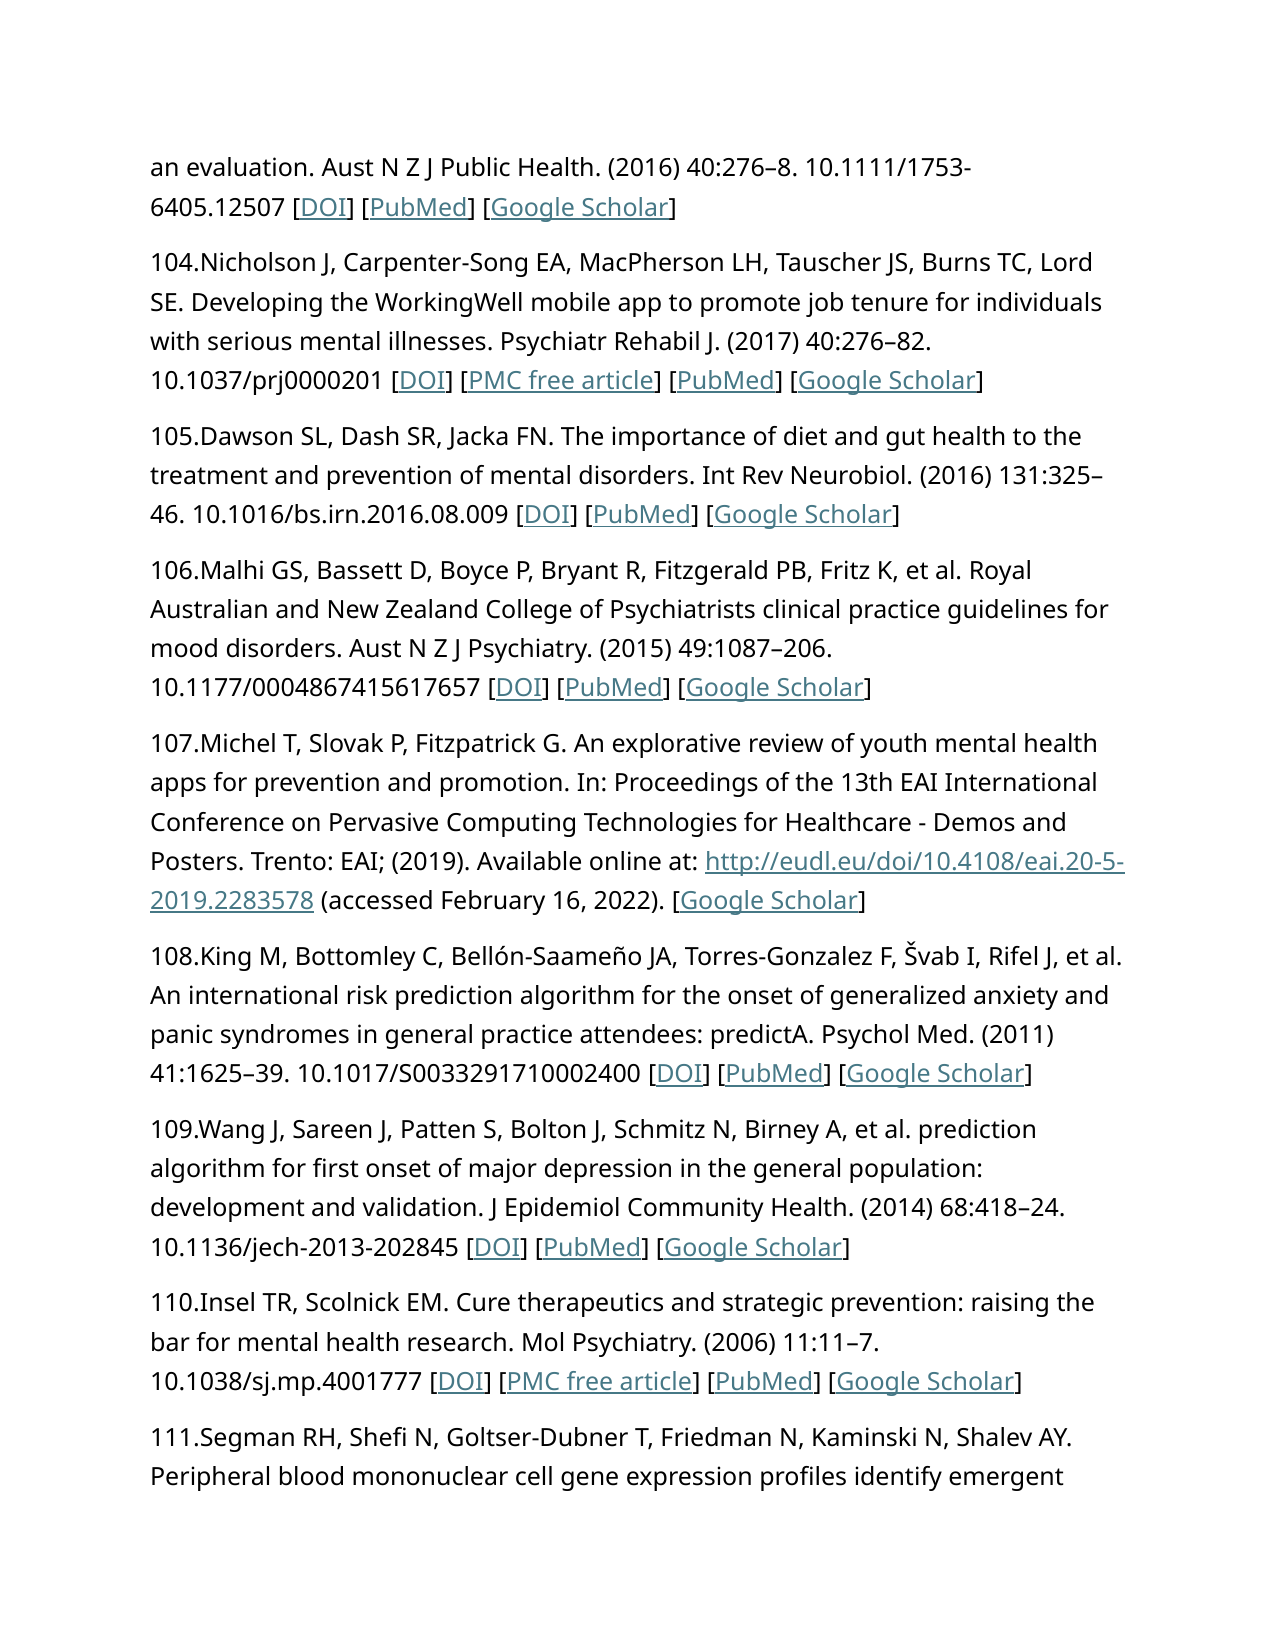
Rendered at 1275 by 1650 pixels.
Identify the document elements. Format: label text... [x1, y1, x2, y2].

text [150, 1419, 1125, 1492]
text 106.Malhi GS, Bassett D, Boyce P, Bryant R, Fitzgerald PB, Fritz K, et al. Royal Australian and New Zealand College of Psychiatrists clinical practice guidelines for mood disorders. Aust N Z J Psychiatry. (2015) 49:1087–206. 10.1177/0004867415617657 [DOI] [PubMed] [Google Scholar] [150, 552, 1125, 704]
text 105.Dawson SL, Dash SR, Jacka FN. The importance of diet and gut health to the treatment and prevention of mental disorders. Int Rev Neurobiol. (2016) 131:325–46. 10.1016/bs.irn.2016.08.009 [DOI] [PubMed] [Google Scholar] [150, 418, 1125, 531]
text 109.Wang J, Sareen J, Patten S, Bolton J, Schmitz N, Birney A, et al. prediction algorithm for first onset of major depression in the general population: development and validation. J Epidemiol Community Health. (2014) 68:418–24. 10.1136/jech-2013-202845 [DOI] [PubMed] [Google Scholar] [150, 1112, 1125, 1263]
text 110.Insel TR, Scolnick EM. Cure therapeutics and strategic prevention: raising the bar for mental health research. Mol Psychiatry. (2006) 11:11–7. 10.1038/sj.mp.4001777 [DOI] [PMC free article] [PubMed] [Google Scholar] [150, 1285, 1125, 1397]
text 108.King M, Bottomley C, Bellón-Saameño JA, Torres-Gonzalez F, Švab I, Rifel J, et al. An international risk prediction algorithm for the onset of generalized anxiety and panic syndromes in general practice attendees: predictA. Psychol Med. (2011) 41:1625–39. 10.1017/S0033291710002400 [DOI] [PubMed] [Google Scholar] [150, 938, 1125, 1090]
text 107.Michel T, Slovak P, Fitzpatrick G. An explorative review of youth mental health apps for prevention and promotion. In: Proceedings of the 13th EAI International Conference on Pervasive Computing Technologies for Healthcare - Demos and Posters. Trento: EAI; (2019). Available online at: http://eudl.eu/doi/10.4108/eai.20-5-2019.2283578 (accessed February 16, 2022). [Google Scholar] [150, 726, 1125, 917]
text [150, 150, 1125, 223]
text 104.Nicholson J, Carpenter-Song EA, MacPherson LH, Tauscher JS, Burns TC, Lord SE. Developing the WorkingWell mobile app to promote job tenure for individuals with serious mental illnesses. Psychiatr Rehabil J. (2017) 40:276–82. 10.1037/prj0000201 [DOI] [PMC free article] [PubMed] [Google Scholar] [150, 245, 1125, 397]
